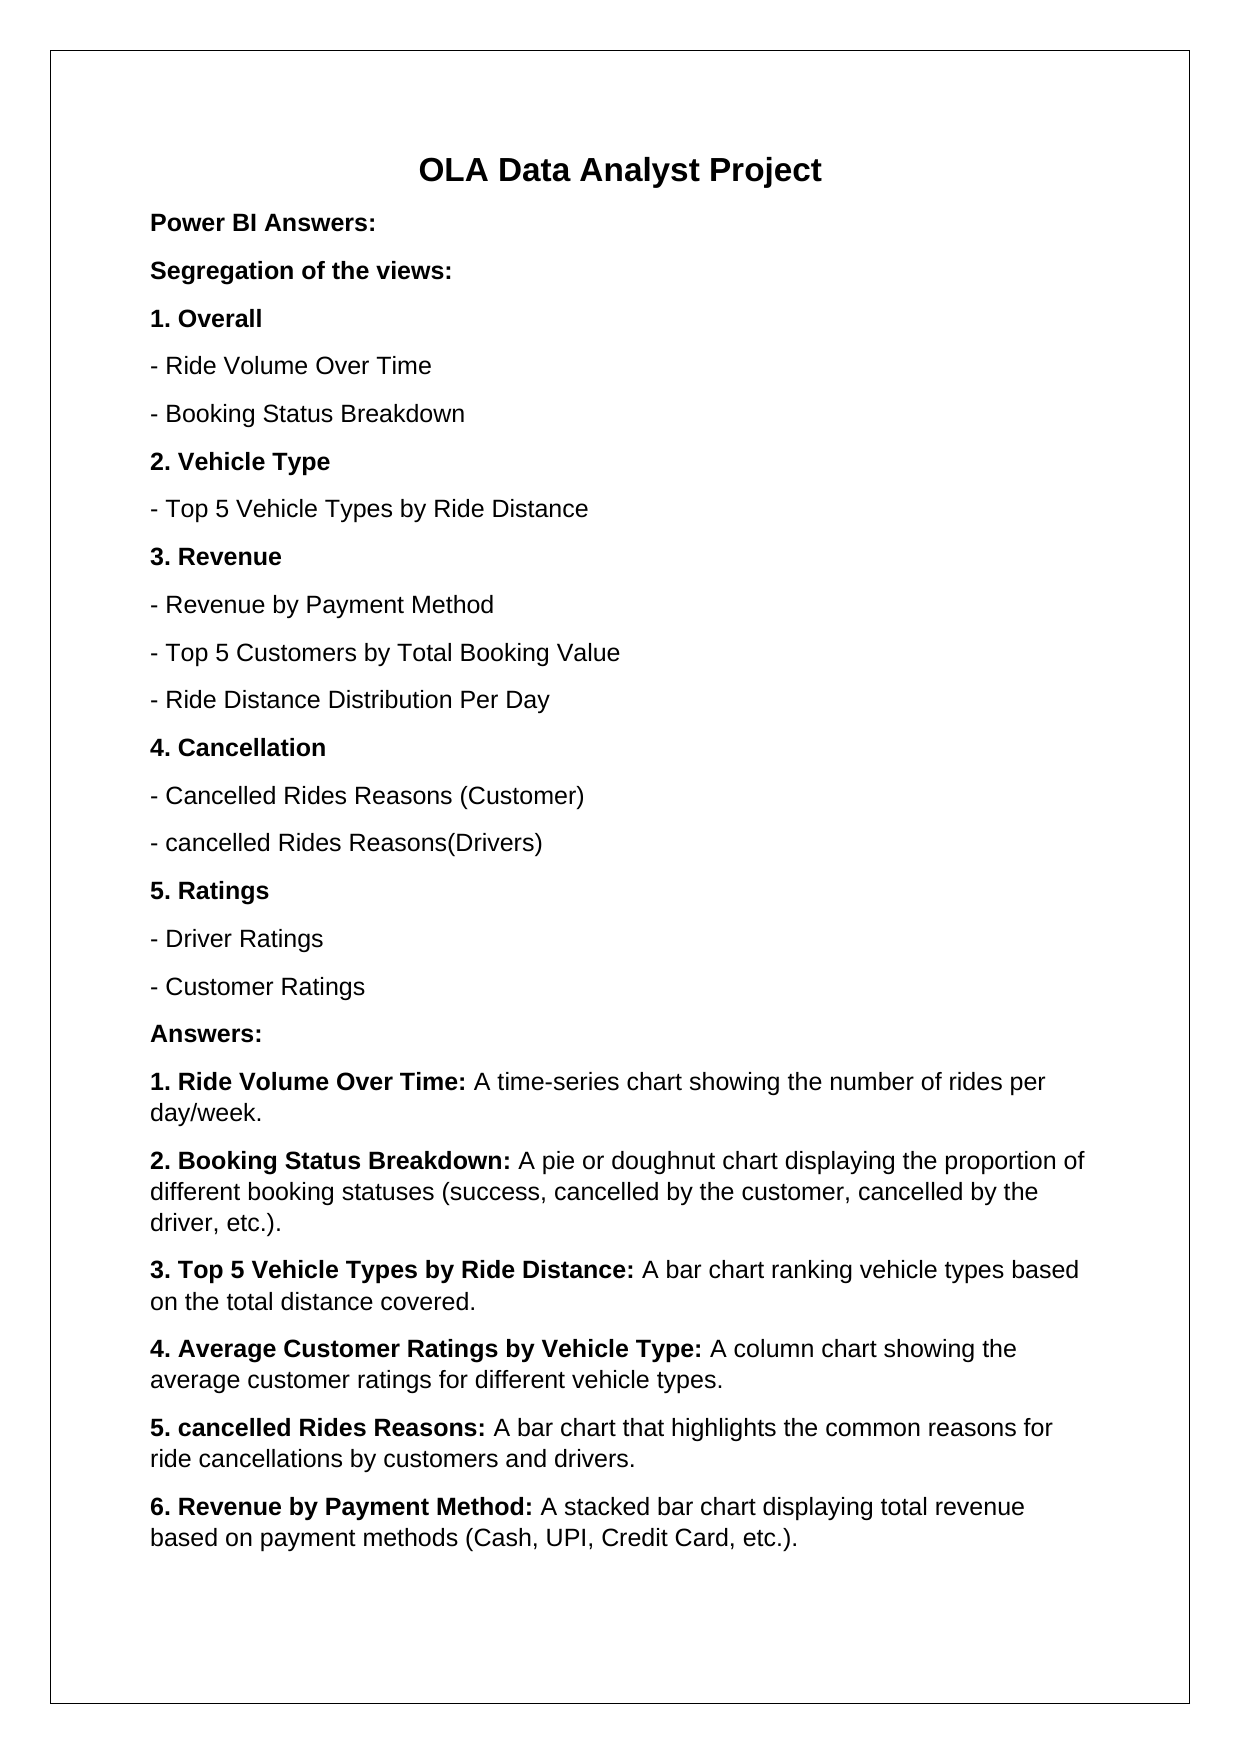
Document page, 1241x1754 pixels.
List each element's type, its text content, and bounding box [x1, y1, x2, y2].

text - Driver Ratings [150, 924, 1090, 952]
text Segregation of the views: [150, 256, 1090, 284]
text - Top 5 Vehicle Types by Ride Distance [150, 494, 1090, 523]
text - Cancelled Rides Reasons (Customer) [150, 781, 1090, 809]
text - cancelled Rides Reasons(Drivers) [150, 828, 1090, 857]
text OLA Data Analyst Project [150, 150, 1090, 188]
text - Booking Status Breakdown [150, 399, 1090, 428]
text Answers: [150, 1019, 1090, 1048]
text - Ride Volume Over Time [150, 351, 1090, 380]
text - Ride Distance Distribution Per Day [150, 685, 1090, 714]
text 2. Booking Status Breakdown: A pie or doughnut chart displaying the proportion of different booking statuses (success, cancelled by the customer, cancelled by the driver, etc.). [150, 1146, 1090, 1236]
text Power BI Answers: [150, 208, 1090, 237]
text 2. Vehicle Type [150, 447, 1090, 475]
text - Customer Ratings [150, 971, 1090, 1000]
text 1. Ride Volume Over Time: A time-series chart showing the number of rides per day/week. [150, 1067, 1090, 1127]
text 6. Revenue by Payment Method: A stacked bar chart displaying total revenue based on payment methods (Cash, UPI, Credit Card, etc.). [150, 1492, 1090, 1551]
text 5. Ratings [150, 876, 1090, 905]
text 3. Revenue [150, 542, 1090, 571]
text 1. Overall [150, 303, 1090, 332]
text 4. Average Customer Ratings by Vehicle Type: A column chart showing the average customer ratings for different vehicle types. [150, 1334, 1090, 1394]
text - Revenue by Payment Method [150, 590, 1090, 618]
text 4. Cancellation [150, 733, 1090, 762]
text 5. cancelled Rides Reasons: A bar chart that highlights the common reasons for ride cancellations by customers and drivers. [150, 1413, 1090, 1473]
text 3. Top 5 Vehicle Types by Ride Distance: A bar chart ranking vehicle types based on the total distance covered. [150, 1255, 1090, 1315]
text - Top 5 Customers by Total Booking Value [150, 637, 1090, 666]
